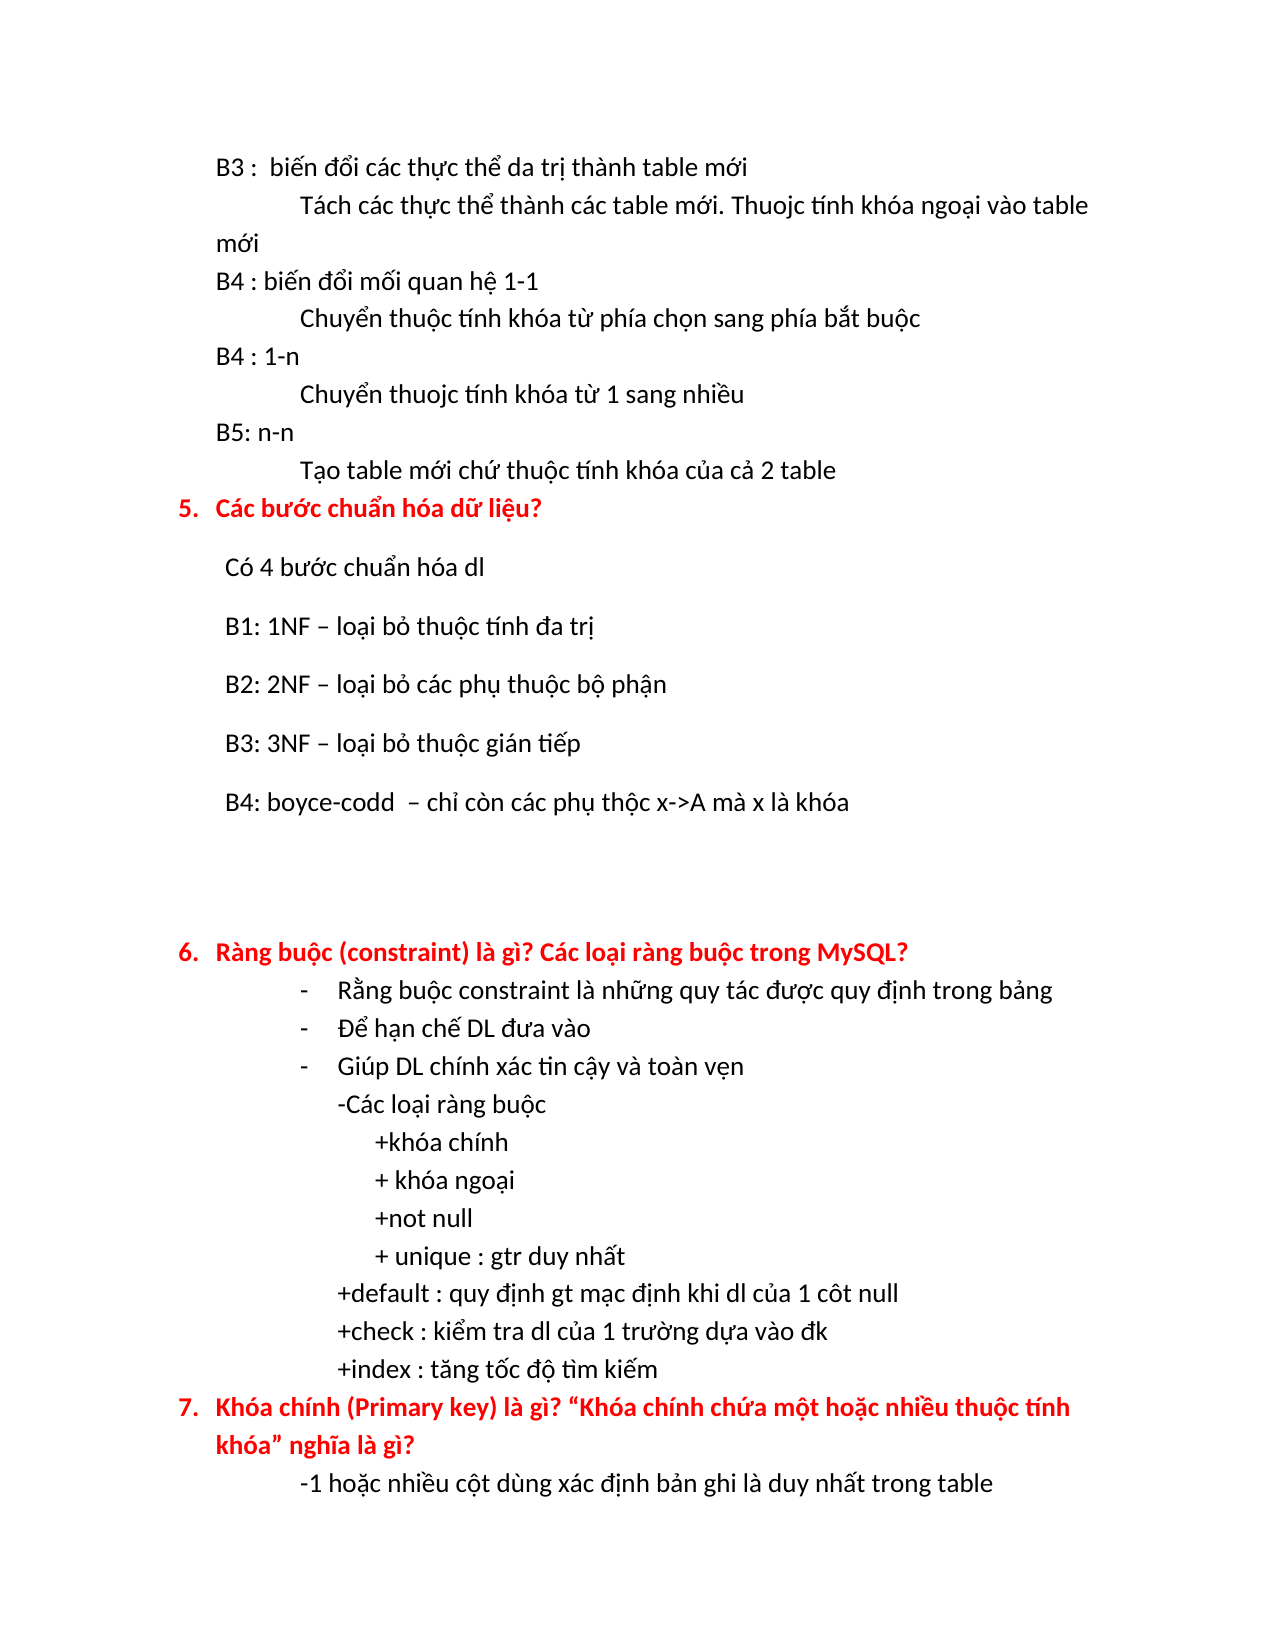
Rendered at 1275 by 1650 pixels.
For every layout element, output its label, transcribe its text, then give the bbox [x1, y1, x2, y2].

list -1 hoặc nhiều cột dùng xác định bản ghi là duy nhất trong table [225, 1466, 1125, 1499]
list B4 : biến đổi mối quan hệ 1-1 [216, 264, 1125, 297]
list -Các loại ràng buộc [337, 1087, 1125, 1120]
list Các bước chuẩn hóa dữ liệu? [178, 491, 1125, 524]
list Ràng buộc (constraint) là gì? Các loại ràng buộc trong MySQL? [178, 935, 1125, 968]
text B2: 2NF – loại bỏ các phụ thuộc bộ phận [178, 667, 1125, 701]
text B1: 1NF – loại bỏ thuộc tính đa trị [178, 609, 1125, 642]
list B5: n-n [216, 415, 1125, 448]
list B4 : 1-n [216, 339, 1125, 373]
list +khóa chính [337, 1125, 1125, 1158]
list +check : kiểm tra dl của 1 trường dựa vào đk [337, 1314, 1125, 1348]
text Có 4 bước chuẩn hóa dl [178, 550, 1125, 583]
list B3 : biến đổi các thực thể da trị thành table mới [216, 150, 1125, 183]
list Giúp DL chính xác tin cậy và toàn vẹn [300, 1049, 1125, 1082]
list Rằng buộc constraint là những quy tác được quy định trong bảng [300, 973, 1125, 1006]
list +not null [337, 1201, 1125, 1234]
text B3: 3NF – loại bỏ thuộc gián tiếp [178, 726, 1125, 759]
list + unique : gtr duy nhất [337, 1239, 1125, 1272]
list Khóa chính (Primary key) là gì? “Khóa chính chứa một hoặc nhiều thuộc tính khóa” nghĩa là gì? [178, 1390, 1125, 1461]
list +default : quy định gt mạc định khi dl của 1 côt null [337, 1277, 1125, 1310]
list Chuyển thuộc tính khóa từ phía chọn sang phía bắt buộc [216, 302, 1125, 335]
list +index : tăng tốc độ tìm kiếm [337, 1352, 1125, 1386]
list Để hạn chế DL đưa vào [300, 1011, 1125, 1044]
text B4: boyce-codd – chỉ còn các phụ thộc x->A mà x là khóa [178, 785, 1125, 818]
list Tạo table mới chứ thuộc tính khóa của cả 2 table [216, 453, 1125, 486]
list Tách các thực thể thành các table mới. Thuojc tính khóa ngoại vào table mới [216, 188, 1125, 259]
list Chuyển thuojc tính khóa từ 1 sang nhiều [216, 377, 1125, 411]
list + khóa ngoại [337, 1163, 1125, 1196]
